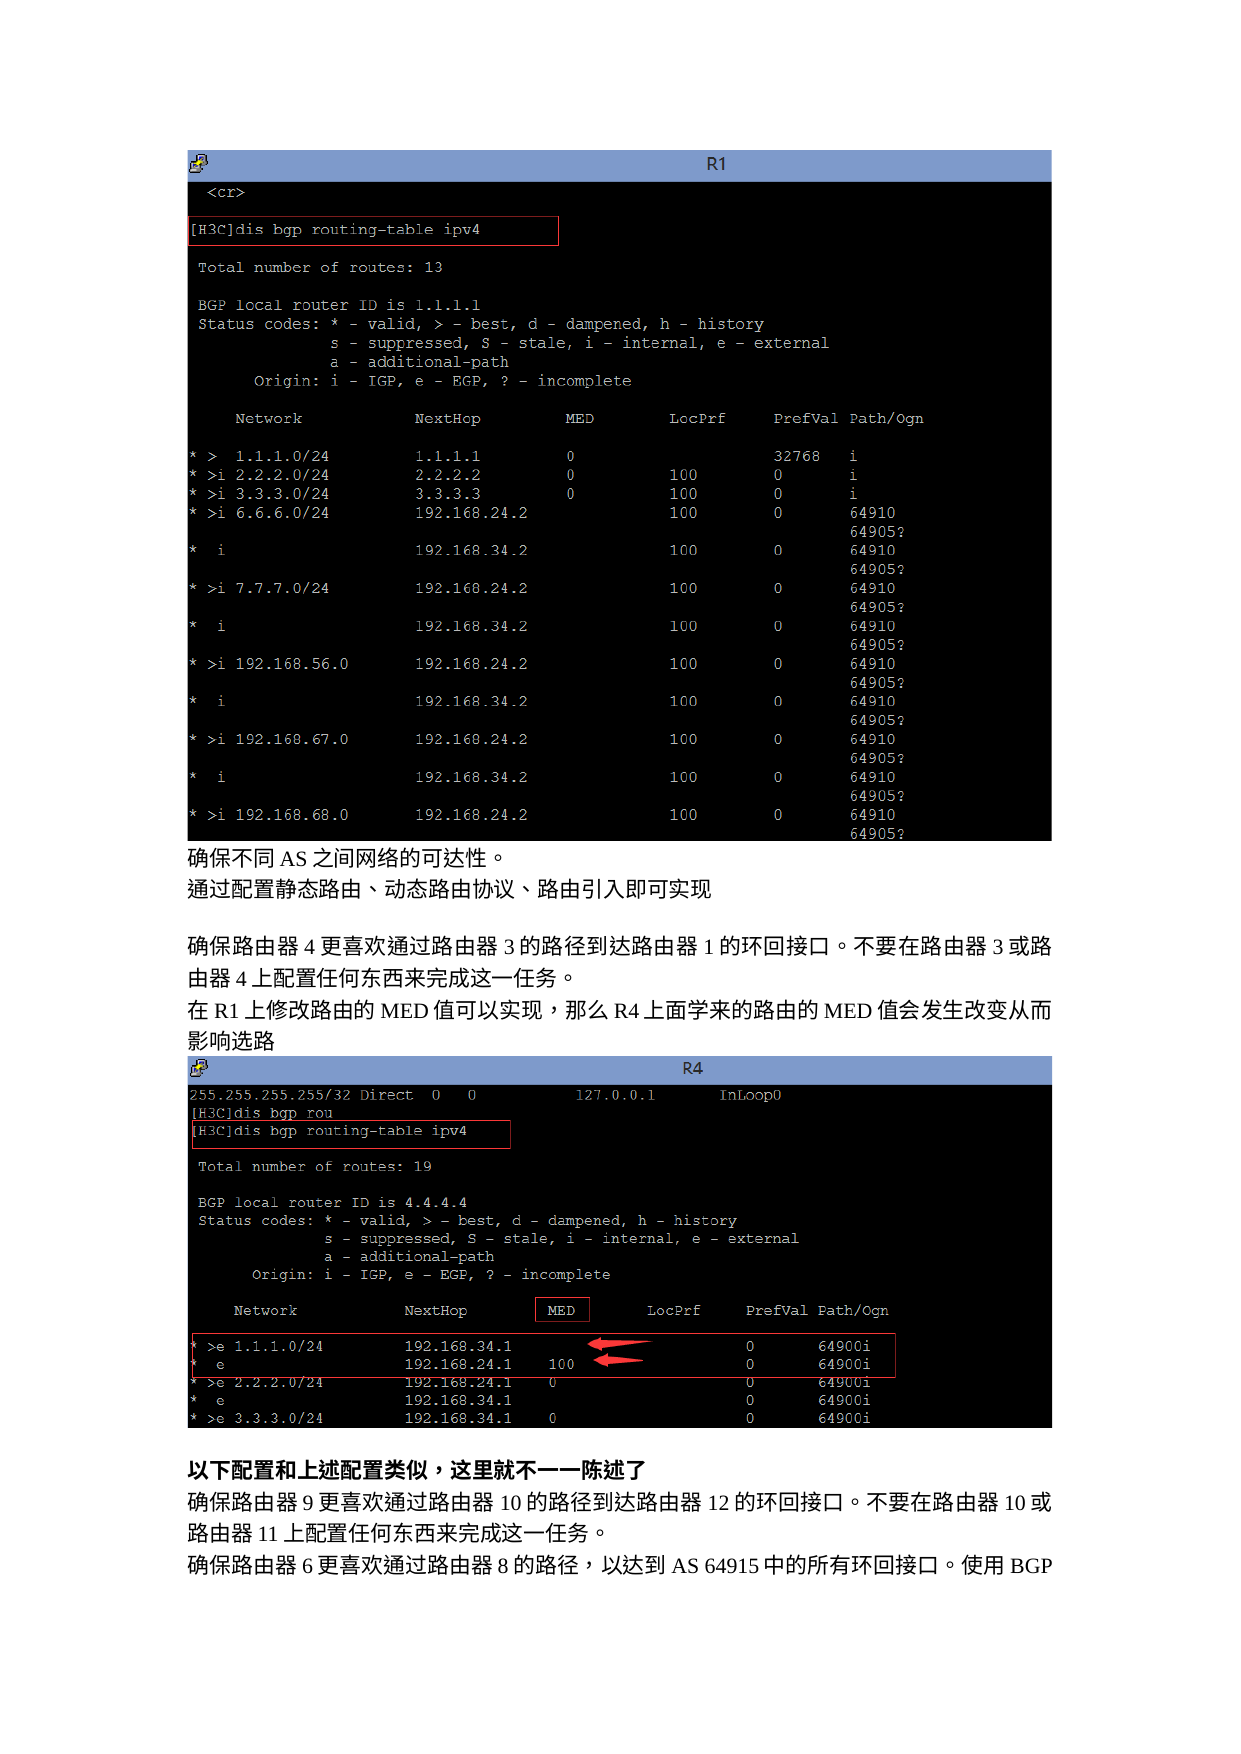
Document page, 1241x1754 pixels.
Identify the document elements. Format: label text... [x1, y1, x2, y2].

picture [187, 1056, 1053, 1428]
text 通过配置静态路由、动态路由协议、路由引入即可实现 [187, 872, 1053, 904]
text 在R1上修改路由的MED值可以实现，那么R4上面学来的路由的MED值会发生改变从而影响选路 [187, 993, 1053, 1056]
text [187, 1548, 1053, 1580]
picture [187, 150, 1052, 841]
text 以下配置和上述配置类似，这里就不一一陈述了 [187, 1453, 1053, 1485]
text 确保路由器4更喜欢通过路由器3的路径到达路由器1的环回接口。不要在路由器3或路由器4上配置任何东西来完成这一任务。 [187, 929, 1053, 993]
text 确保路由器9更喜欢通过路由器10的路径到达路由器12的环回接口。不要在路由器10或路由器11上配置任何东西来完成这一任务。 [187, 1485, 1053, 1548]
